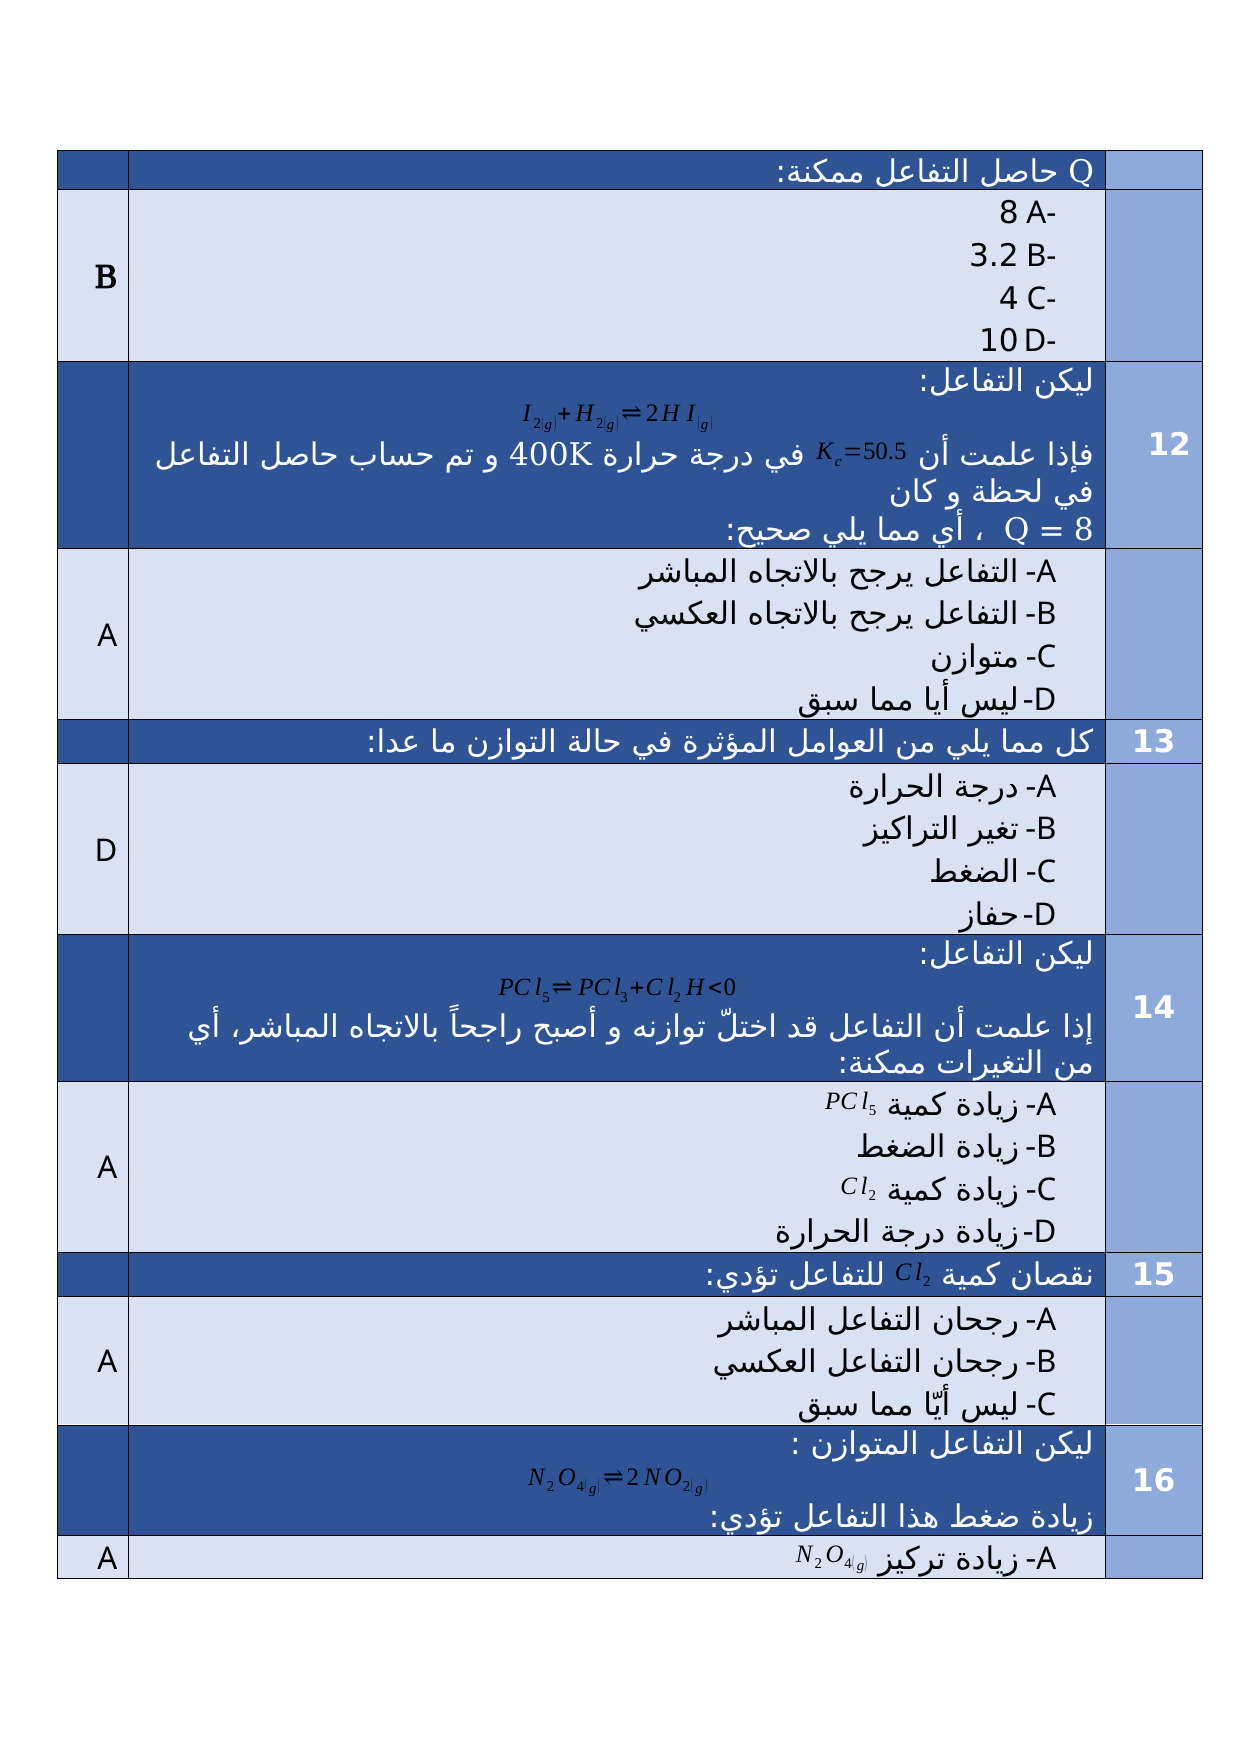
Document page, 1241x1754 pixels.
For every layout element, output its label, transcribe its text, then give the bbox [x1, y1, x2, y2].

table_cell [1106, 549, 1202, 719]
table_cell 11 [1106, 151, 1202, 189]
table_cell [1106, 190, 1202, 361]
table_cell A [58, 549, 128, 719]
table_cell A- زيادة تركيز B- زيادة تركيز C- لا تؤثر D- رجحان التفاعل بالاتجاه المباشر [129, 1536, 1105, 1578]
table_cell A [58, 1082, 128, 1252]
table_cell A- رجحان التفاعل المباشر B- رجحان التفاعل العكسي C- ليس أيّا مما سبق [129, 1297, 1105, 1424]
table_cell 12 [1106, 362, 1202, 548]
table_cell ليكن التفاعل: إذا علمت أن و كان التفاعل يرجح بالاتجاه المباشر فأي من القيم للQ حاصل التفاعل ممكنة: [129, 151, 1105, 189]
table_cell 14 [1106, 935, 1202, 1081]
table_cell [58, 362, 128, 548]
table_cell [58, 935, 128, 1081]
table_cell A [58, 1536, 128, 1578]
table_cell A- التفاعل يرجح بالاتجاه المباشر B- التفاعل يرجح بالاتجاه العكسي C- متوازن D- ليس أيا مما سبق [129, 549, 1105, 719]
table_cell 16 [1106, 1426, 1202, 1535]
table_cell A [58, 1297, 128, 1424]
table_cell [1106, 1297, 1202, 1424]
table_cell 15 [1106, 1253, 1202, 1296]
table_cell ليكن التفاعل: فإذا علمت أن في درجة حرارة 400K و تم حساب حاصل التفاعل في لحظة و كان Q = 8 ، أي مما يلي صحيح: [129, 362, 1105, 548]
table_cell [1106, 764, 1202, 934]
table_cell [58, 1426, 128, 1535]
table_cell [1106, 1082, 1202, 1252]
table_cell [58, 720, 128, 763]
table_cell [58, 151, 128, 189]
table_cell B [58, 190, 128, 361]
table_cell [1106, 1536, 1202, 1578]
table_cell [58, 1253, 128, 1296]
table_cell كل مما يلي من العوامل المؤثرة في حالة التوازن ما عدا: [129, 720, 1105, 763]
table_cell A- زيادة كمية B- زيادة الضغط C- زيادة كمية D- زيادة درجة الحرارة [129, 1082, 1105, 1252]
table_cell D [58, 764, 128, 934]
table_cell A- درجة الحرارة B- تغير التراكيز C- الضغط D- حفاز [129, 764, 1105, 934]
table_cell ليكن التفاعل المتوازن : زيادة ضغط هذا التفاعل تؤدي: [129, 1426, 1105, 1535]
table_cell ليكن التفاعل: إذا علمت أن التفاعل قد اختلّ توازنه و أصبح راجحاً بالاتجاه المباشر، أي من التغيرات ممكنة: [129, 935, 1105, 1081]
table_cell A- 8 B- 3.2 C- 4 D- 10 [129, 190, 1105, 361]
table_cell نقصان كمية للتفاعل تؤدي: [129, 1253, 1105, 1296]
table_cell 13 [1106, 720, 1202, 763]
